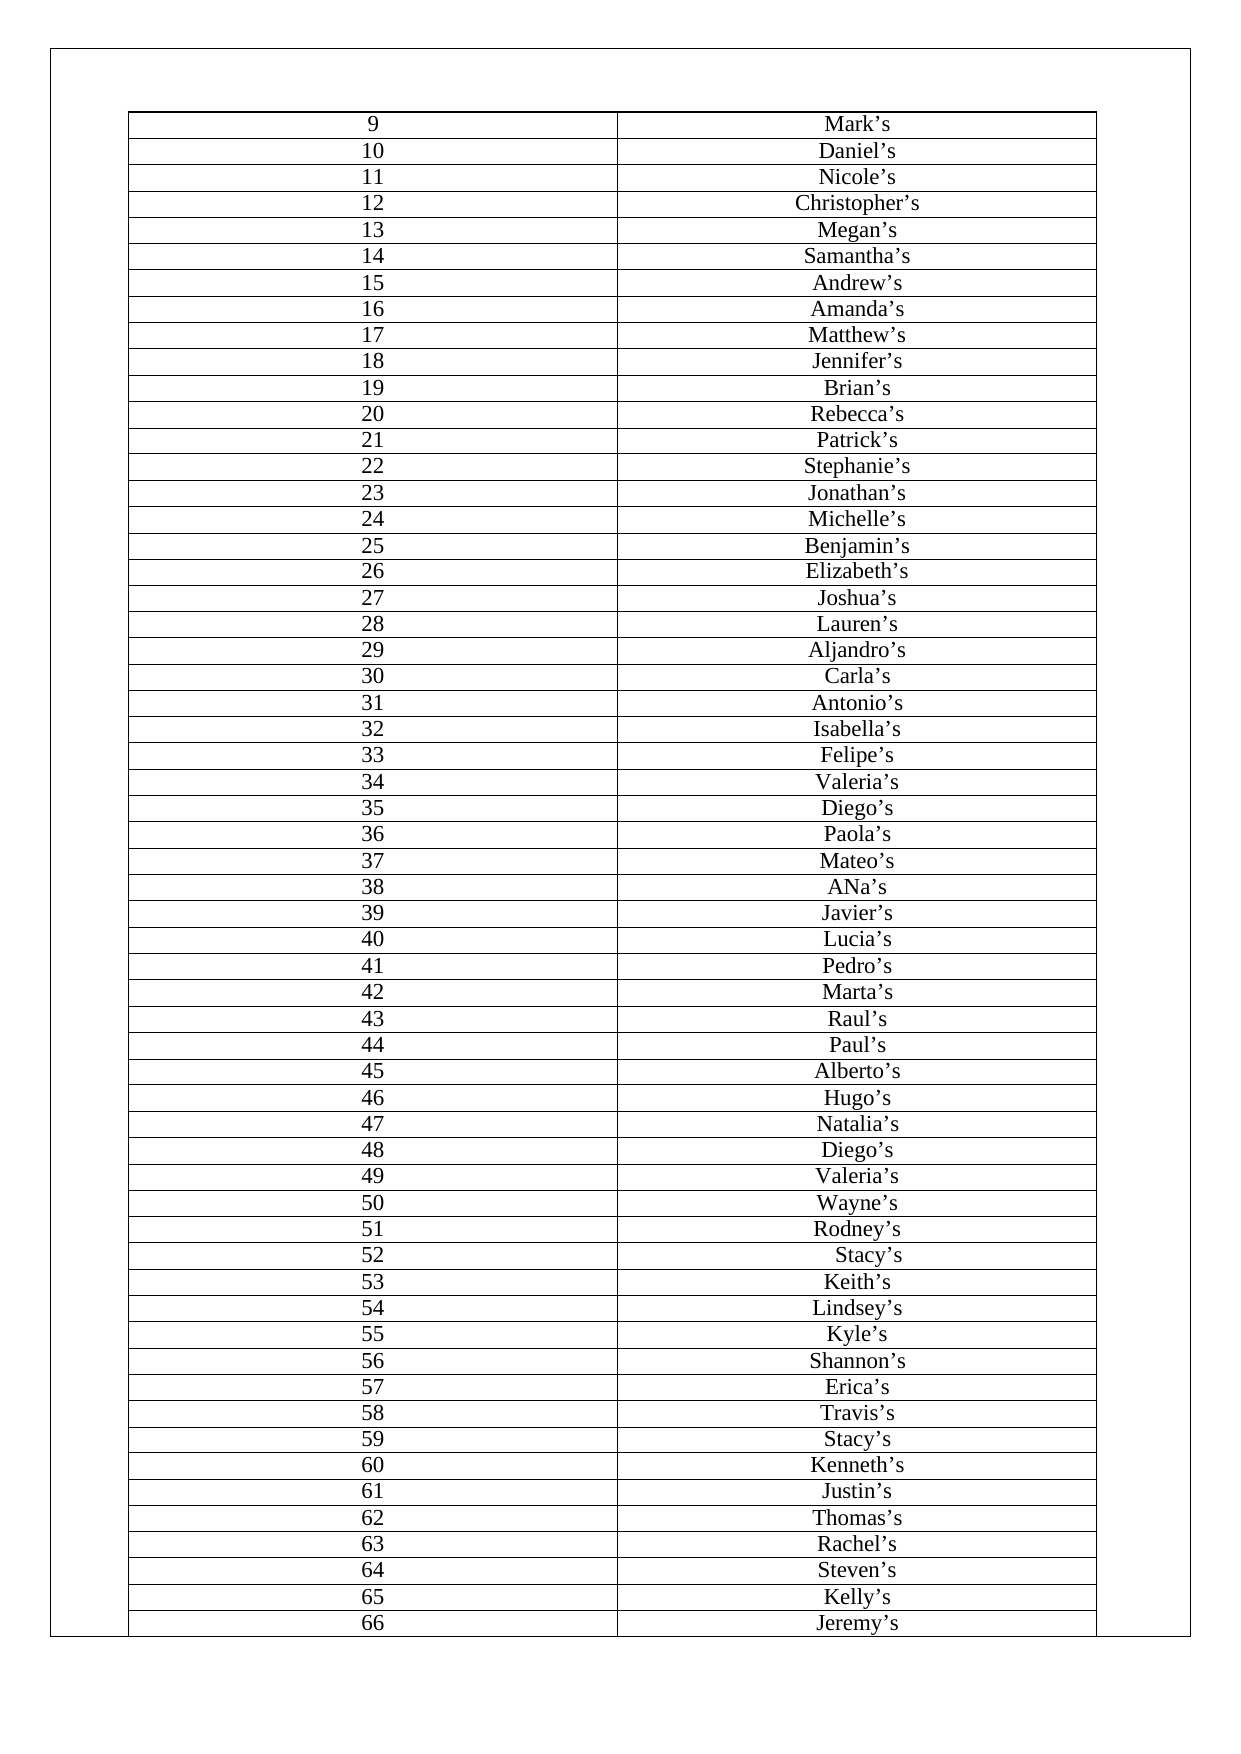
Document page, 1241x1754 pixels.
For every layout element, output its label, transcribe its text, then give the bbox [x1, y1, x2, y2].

table_cell Rachel’s [618, 1532, 1096, 1557]
table_cell Nicole’s [618, 165, 1096, 191]
table_cell Elizabeth’s [618, 560, 1096, 584]
table_cell Patrick’s [618, 429, 1096, 453]
table_cell 62 [129, 1506, 617, 1531]
table_cell Jennifer’s [618, 349, 1096, 374]
table_cell 18 [129, 349, 617, 374]
table_cell Shannon’s [618, 1349, 1096, 1374]
table_cell 31 [129, 691, 617, 716]
table_cell Diego’s [618, 1138, 1096, 1164]
table_cell 54 [129, 1296, 617, 1321]
table_cell Isabella’s [618, 717, 1096, 742]
table_cell 15 [129, 270, 617, 296]
table_cell Rebecca’s [618, 402, 1096, 427]
table_cell Raul’s [618, 1007, 1096, 1032]
table_cell Antonio’s [618, 691, 1096, 716]
table_cell Keith’s [618, 1270, 1096, 1295]
table_cell Steven’s [618, 1558, 1096, 1583]
table_cell 65 [129, 1585, 617, 1610]
table_cell Andrew’s [618, 270, 1096, 296]
table_cell 14 [129, 244, 617, 269]
table_cell Diego’s [618, 796, 1096, 821]
table_cell Brian’s [618, 376, 1096, 401]
table_cell Lauren’s [618, 612, 1096, 637]
table_cell Christopher’s [618, 192, 1096, 217]
table_cell Daniel’s [618, 139, 1096, 164]
table_cell Wayne’s [618, 1191, 1096, 1216]
table_cell 37 [129, 849, 617, 874]
table_cell Alberto’s [618, 1060, 1096, 1084]
table_cell Hugo’s [618, 1085, 1096, 1111]
table_cell Lucia’s [618, 928, 1096, 953]
table_cell Felipe’s [618, 743, 1096, 769]
table_cell Michelle’s [618, 507, 1096, 532]
table_cell 20 [129, 402, 617, 427]
table_cell Valeria’s [618, 1165, 1096, 1189]
table_cell 42 [129, 980, 617, 1006]
table_cell 63 [129, 1532, 617, 1557]
table_cell 47 [129, 1112, 617, 1137]
table_cell Stacy’s [618, 1428, 1096, 1452]
table_cell Kelly’s [618, 1585, 1096, 1610]
table_cell [51, 111, 128, 1636]
table_cell 55 [129, 1322, 617, 1347]
table_cell Valeria’s [618, 770, 1096, 795]
table_cell ANa’s [618, 875, 1096, 900]
table_cell Justin’s [618, 1480, 1096, 1505]
table_cell 51 [129, 1217, 617, 1242]
table_cell Stephanie’s [618, 454, 1096, 480]
table_cell 60 [129, 1453, 617, 1478]
table_cell 12 [129, 192, 617, 217]
table_cell 26 [129, 560, 617, 584]
table_cell Joshua’s [618, 586, 1096, 611]
table_cell Mark’s [618, 113, 1096, 138]
table_cell 50 [129, 1191, 617, 1216]
table_cell 30 [129, 665, 617, 689]
table_cell 32 [129, 717, 617, 742]
table_cell 16 [129, 297, 617, 322]
table_cell Natalia’s [618, 1112, 1096, 1137]
table_cell Benjamin’s [618, 534, 1096, 559]
table_cell 10 [129, 139, 617, 164]
table_cell Kyle’s [618, 1322, 1096, 1347]
table_cell 17 [129, 323, 617, 348]
table_cell 19 [129, 376, 617, 401]
table_cell 66 [129, 1611, 617, 1636]
table_cell 13 [129, 218, 617, 243]
table_cell 56 [129, 1349, 617, 1374]
table_cell Matthew’s [618, 323, 1096, 348]
table_cell Rodney’s [618, 1217, 1096, 1242]
table_cell Megan’s [618, 218, 1096, 243]
table_cell Pedro’s [618, 954, 1096, 979]
table_cell 44 [129, 1033, 617, 1058]
table_cell Kenneth’s [618, 1453, 1096, 1478]
table_cell 59 [129, 1428, 617, 1452]
table_cell 61 [129, 1480, 617, 1505]
table_cell 21 [129, 429, 617, 453]
table_cell Jeremy’s [618, 1611, 1096, 1636]
table_cell Aljandro’s [618, 638, 1096, 663]
table_cell 48 [129, 1138, 617, 1164]
table_cell Erica’s [618, 1375, 1096, 1400]
table_cell 40 [129, 928, 617, 953]
table_cell Carla’s [618, 665, 1096, 689]
table_cell 35 [129, 796, 617, 821]
table_cell 57 [129, 1375, 617, 1400]
table_cell 22 [129, 454, 617, 480]
table_cell Lindsey’s [618, 1296, 1096, 1321]
table_cell 41 [129, 954, 617, 979]
table_cell 29 [129, 638, 617, 663]
table_cell 43 [129, 1007, 617, 1032]
table_header [51, 49, 1190, 111]
table_cell Jonathan’s [618, 481, 1096, 506]
table_cell 24 [129, 507, 617, 532]
table_cell Javier’s [618, 901, 1096, 927]
table_cell Marta’s [618, 980, 1096, 1006]
table_cell Travis’s [618, 1401, 1096, 1426]
table_cell 49 [129, 1165, 617, 1189]
table_cell 23 [129, 481, 617, 506]
table_cell 38 [129, 875, 617, 900]
table_cell Stacy’s [618, 1243, 1096, 1269]
table_cell 36 [129, 822, 617, 847]
table_cell Paul’s [618, 1033, 1096, 1058]
table_cell 9 [129, 113, 617, 138]
table_cell 27 [129, 586, 617, 611]
table_cell Samantha’s [618, 244, 1096, 269]
table_cell Mateo’s [618, 849, 1096, 874]
table_cell Paola’s [618, 822, 1096, 847]
table_cell 45 [129, 1060, 617, 1084]
table_cell Thomas’s [618, 1506, 1096, 1531]
table_cell 25 [129, 534, 617, 559]
table_cell [1097, 111, 1190, 1636]
table_cell 58 [129, 1401, 617, 1426]
table_cell 33 [129, 743, 617, 769]
table_cell 39 [129, 901, 617, 927]
table_cell 52 [129, 1243, 617, 1269]
table_cell 11 [129, 165, 617, 191]
table_cell 28 [129, 612, 617, 637]
table_cell 34 [129, 770, 617, 795]
table_cell 46 [129, 1085, 617, 1111]
table_cell 64 [129, 1558, 617, 1583]
table_cell Amanda’s [618, 297, 1096, 322]
table_cell 53 [129, 1270, 617, 1295]
